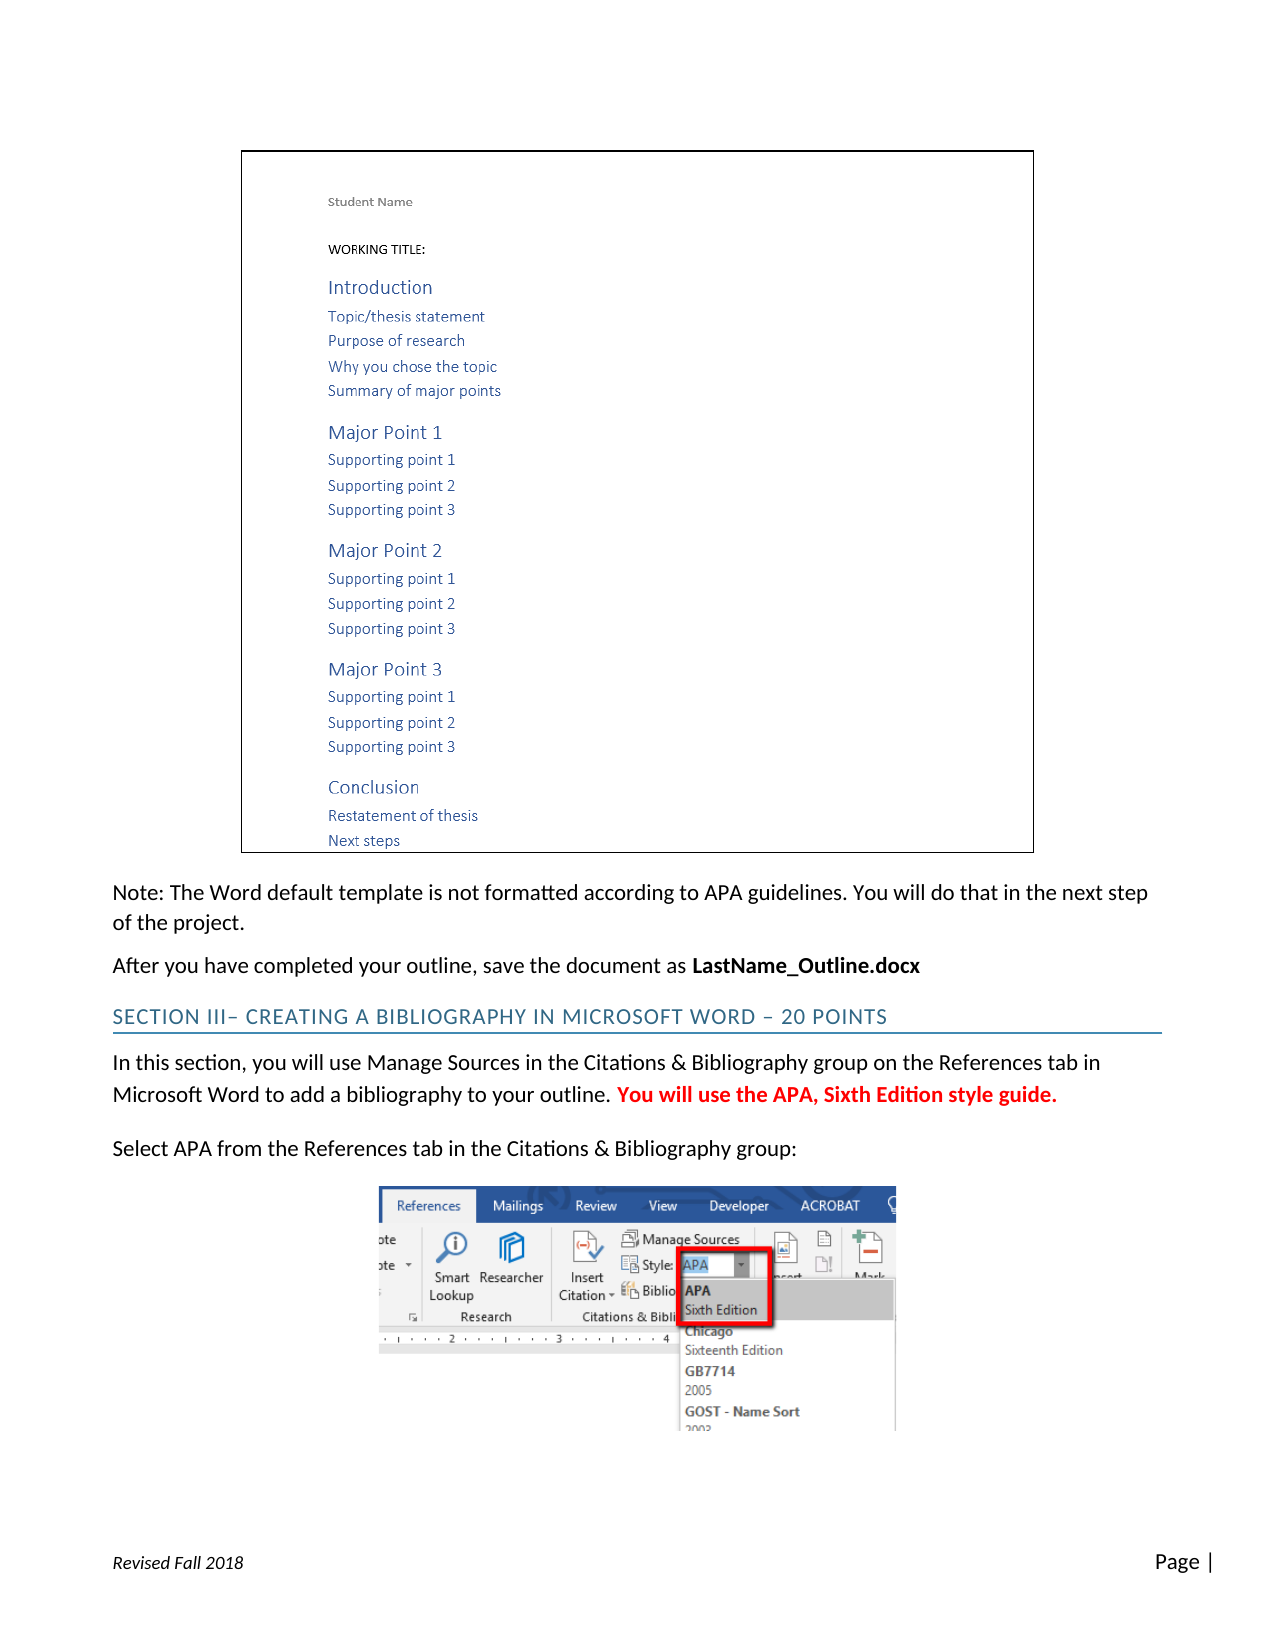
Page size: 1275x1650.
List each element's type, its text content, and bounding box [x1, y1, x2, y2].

picture [378, 1186, 897, 1431]
text After you have completed your outline, save the document as LastName_Outline.docx [112, 951, 1162, 979]
text Note: The Word default template is not formatted according to APA guidelines. You will do that in the next step of the project. [112, 878, 1162, 936]
text Select APA from the References tab in the Citations & Bibliography group: [112, 1134, 1162, 1162]
picture [242, 152, 1033, 852]
text In this section, you will use Manage Sources in the Citations & Bibliography group on the References tab in Microsoft Word to add a bibliography to your outline. You will use the APA, Sixth Edition style guide. [112, 1048, 1162, 1109]
subtitle Section III– Creating a Bibliography in Microsoft Word – 20 Points [112, 1002, 1162, 1034]
